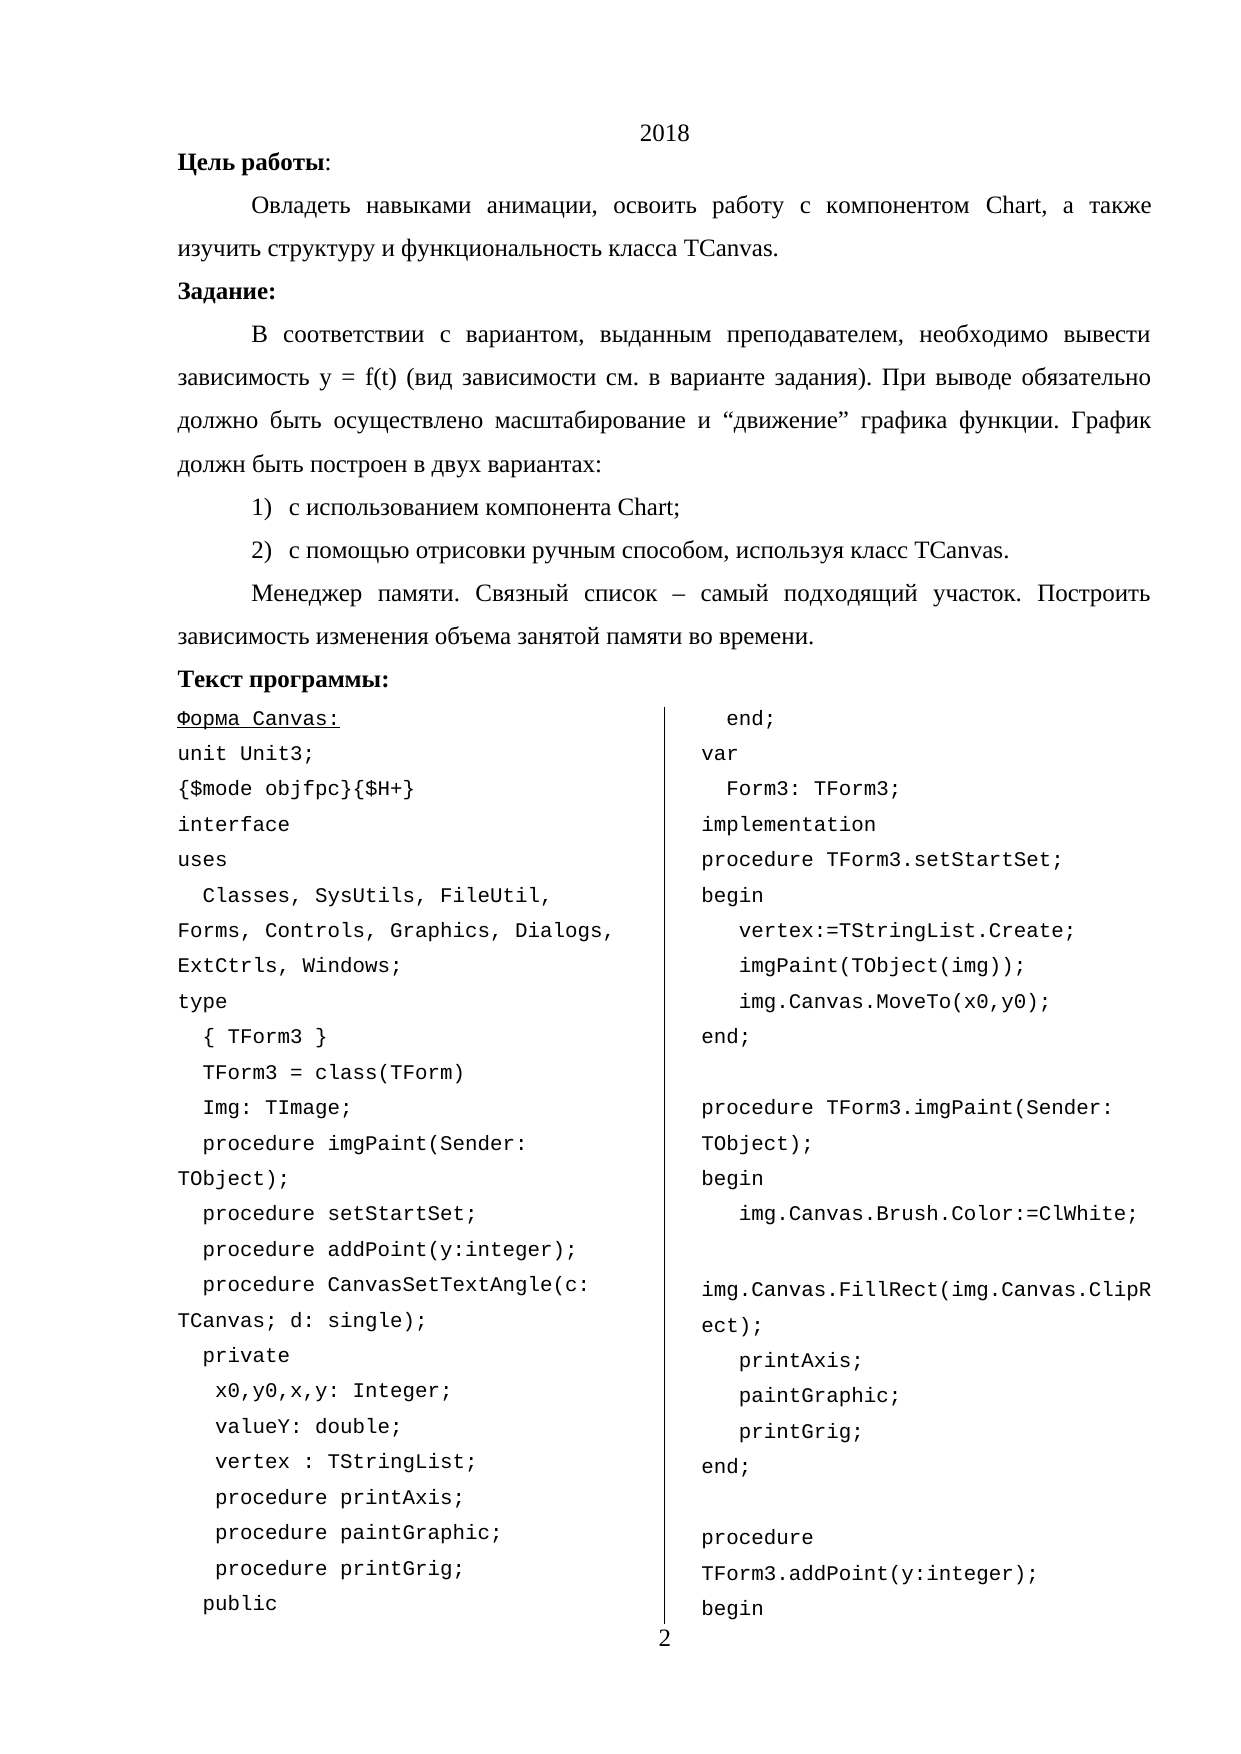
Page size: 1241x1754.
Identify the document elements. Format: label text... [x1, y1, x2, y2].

text vertex:=TStringList.Create; [701, 920, 1152, 944]
text implementation [701, 814, 1152, 837]
text public [177, 1593, 627, 1617]
text Форма Canvas: [177, 707, 627, 731]
text interface [177, 814, 627, 837]
text var [701, 743, 1152, 767]
text begin [701, 1168, 1152, 1192]
text procedure setStartSet; [177, 1203, 627, 1227]
text begin [701, 884, 1152, 908]
text end; [701, 1026, 1152, 1050]
text printGrig; [701, 1421, 1152, 1444]
text imgPaint(TObject(img)); [701, 955, 1152, 979]
text printAxis; [701, 1350, 1152, 1374]
text end; [701, 707, 1152, 731]
text img.Canvas.Brush.Color:=ClWhite; [701, 1203, 1152, 1227]
text Менеджер памяти. Связный список – самый подходящий участок. Построить зависимость изменения объема занятой памяти во времени. [177, 578, 1152, 650]
text end; [701, 1456, 1152, 1480]
text Овладеть навыками анимации, освоить работу с компонентом Chart, а также изучить структуру и функциональность класса TCanvas. [177, 190, 1152, 262]
text vertex : TStringList; [177, 1451, 627, 1475]
text Цель работы: [177, 147, 1152, 176]
text Classes, SysUtils, FileUtil, Forms, Controls, Graphics, Dialogs, ExtCtrls, Windows; [177, 884, 627, 979]
text 2018 [177, 118, 1152, 147]
text procedure TForm3.addPoint(y:integer); [701, 1527, 1152, 1586]
text unit Unit3; [177, 743, 627, 767]
text procedure imgPaint(Sender: TObject); [177, 1132, 627, 1192]
text TForm3 = class(TForm) [177, 1062, 627, 1085]
text uses [177, 849, 627, 873]
text procedure addPoint(y:integer); [177, 1239, 627, 1262]
text x0,y0,x,y: Integer; [177, 1380, 627, 1404]
text procedure TForm3.imgPaint(Sender: TObject); [701, 1097, 1152, 1156]
text procedure TForm3.setStartSet; [701, 849, 1152, 873]
text { TForm3 } [177, 1026, 627, 1050]
text {$mode objfpc}{$H+} [177, 778, 627, 802]
text valueY: double; [177, 1416, 627, 1439]
text Текст программы: [177, 664, 1152, 693]
text private [177, 1345, 627, 1369]
list с помощью отрисовки ручным способом, используя класс TCanvas. [251, 535, 1152, 564]
text procedure printAxis; [177, 1487, 627, 1510]
text В соответствии с вариантом, выданным преподавателем, необходимо вывести зависимость y = f(t) (вид зависимости см. в варианте задания). При выводе обязательно должно быть осуществлено масштабирование и “движение” графика функции. График должн быть построен в двух вариантах: [177, 319, 1152, 477]
text paintGraphic; [701, 1386, 1152, 1409]
text img.Canvas.MoveTo(x0,y0); [701, 991, 1152, 1014]
text type [177, 991, 627, 1014]
text img.Canvas.FillRect(img.Canvas.ClipRect); [701, 1239, 1152, 1338]
text begin [701, 1598, 1152, 1622]
list с использованием компонента Chart; [251, 492, 1152, 521]
text Form3: TForm3; [701, 778, 1152, 802]
text procedure paintGraphic; [177, 1522, 627, 1546]
text procedure printGrig; [177, 1557, 627, 1581]
text Img: TImage; [177, 1097, 627, 1121]
text procedure CanvasSetTextAngle(c: TCanvas; d: single); [177, 1274, 627, 1333]
text Задание: [177, 276, 1152, 305]
